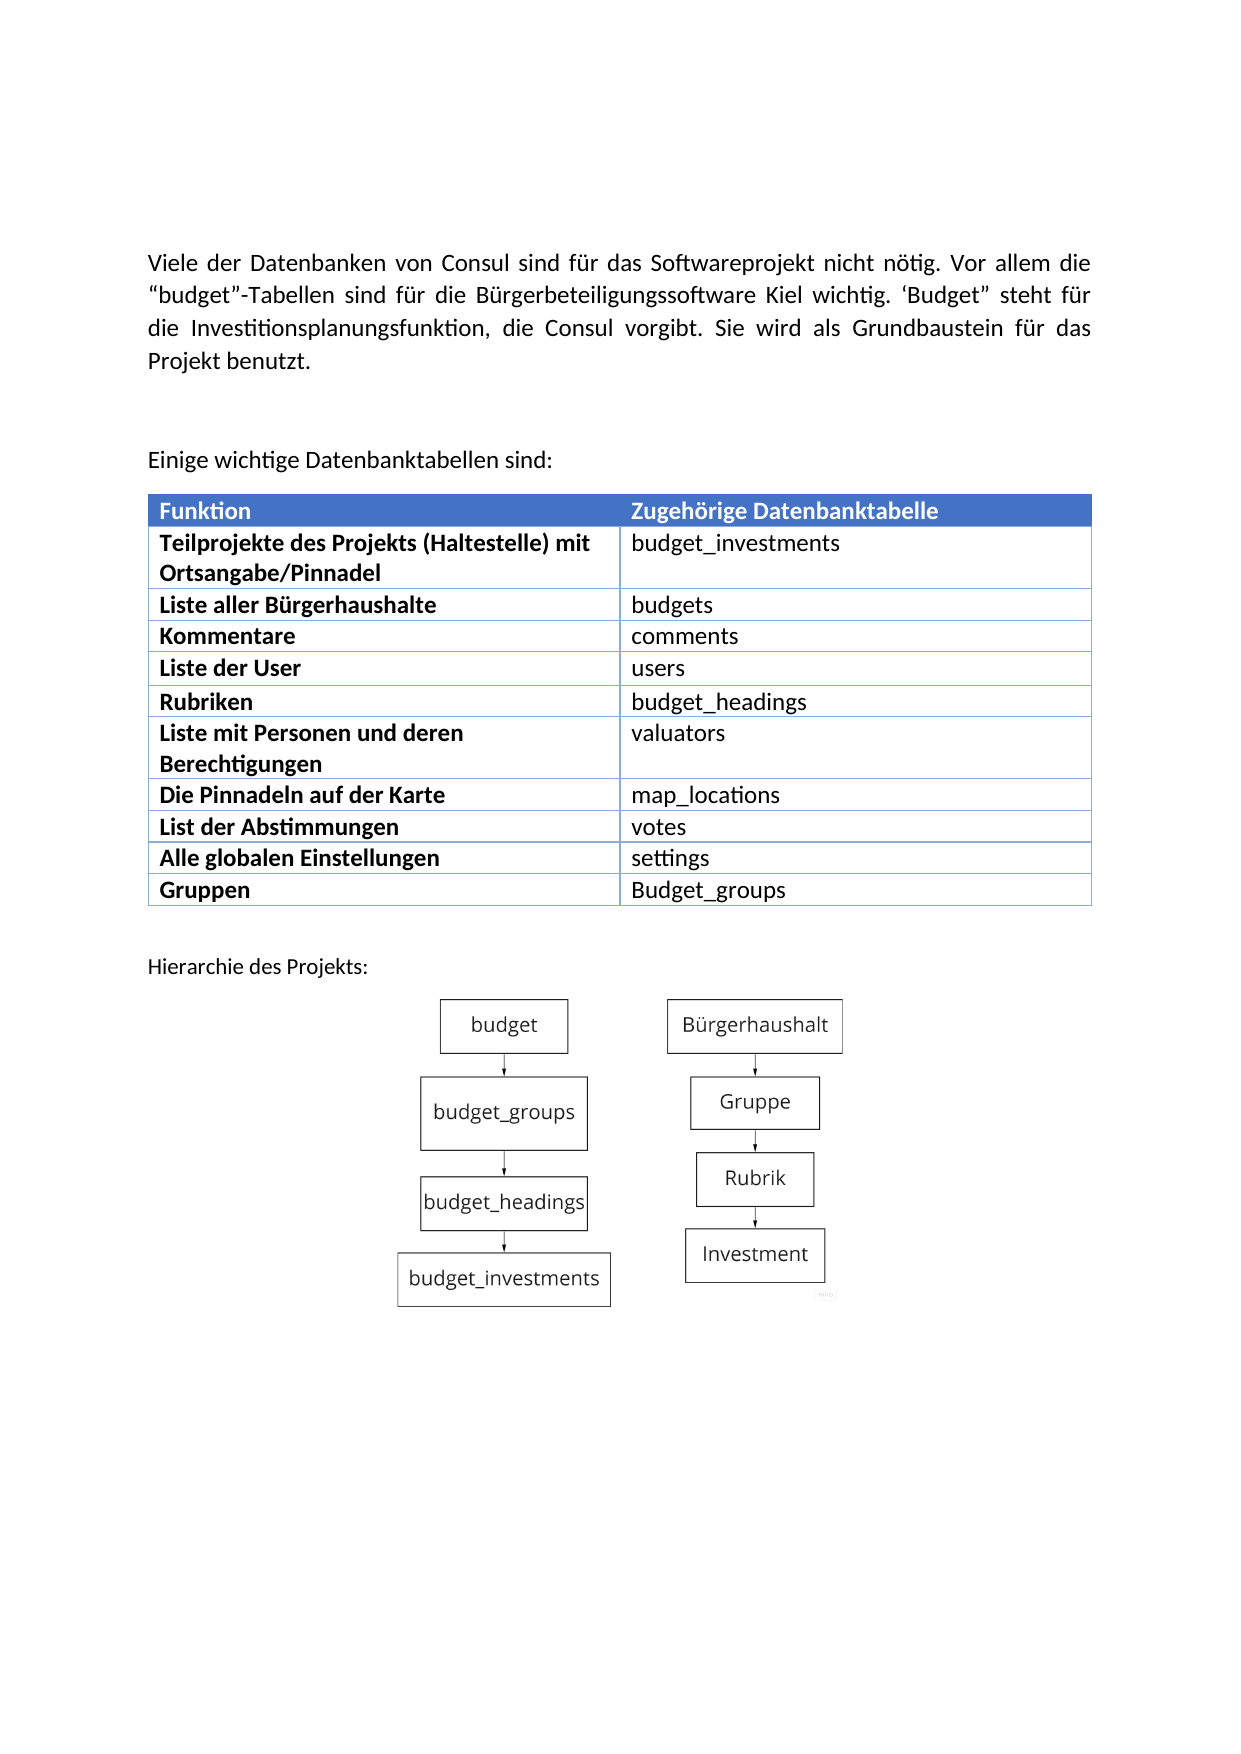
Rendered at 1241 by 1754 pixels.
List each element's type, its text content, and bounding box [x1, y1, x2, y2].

table_cell votes [621, 811, 1091, 841]
table_cell settings [621, 843, 1091, 873]
table_cell Kommentare [149, 621, 619, 651]
text Hierarchie des Projekts: [148, 952, 1093, 981]
table_cell Gruppen [149, 874, 619, 904]
table_cell Rubriken [149, 686, 619, 716]
table_cell budgets [621, 589, 1091, 619]
table_cell Liste mit Personen und deren Berechtigungen [149, 717, 619, 778]
table_header Funktion [149, 495, 619, 526]
table_cell valuators [621, 717, 1091, 778]
text Viele der Datenbanken von Consul sind für das Softwareprojekt nicht nötig. Vor allem die “budget”-Tabellen sind für die Bürgerbeteiligungssoftware Kiel wichtig. ‘Budget” steht für die Investitionsplanungsfunktion, die Consul vorgibt. Sie wird als Grundbaustein für das Projekt benutzt. [148, 247, 1093, 376]
picture [397, 999, 843, 1307]
table_cell budget_headings [621, 686, 1091, 716]
table_cell Liste der User [149, 652, 619, 685]
text Einige wichtige Datenbanktabellen sind: [148, 445, 1093, 475]
table_cell Alle globalen Einstellungen [149, 843, 619, 873]
table_cell Teilprojekte des Projekts (Haltestelle) mit Ortsangabe/Pinnadel [149, 527, 619, 588]
table_cell users [621, 652, 1091, 685]
table_header Zugehörige Datenbanktabelle [621, 495, 1091, 526]
table_cell Budget_groups [621, 874, 1091, 904]
table_cell List der Abstimmungen [149, 811, 619, 841]
table_cell Die Pinnadeln auf der Karte [149, 779, 619, 810]
table_cell Liste aller Bürgerhaushalte [149, 589, 619, 619]
table_cell budget_investments [621, 527, 1091, 588]
table_cell comments [621, 621, 1091, 651]
table_cell map_locations [621, 779, 1091, 810]
